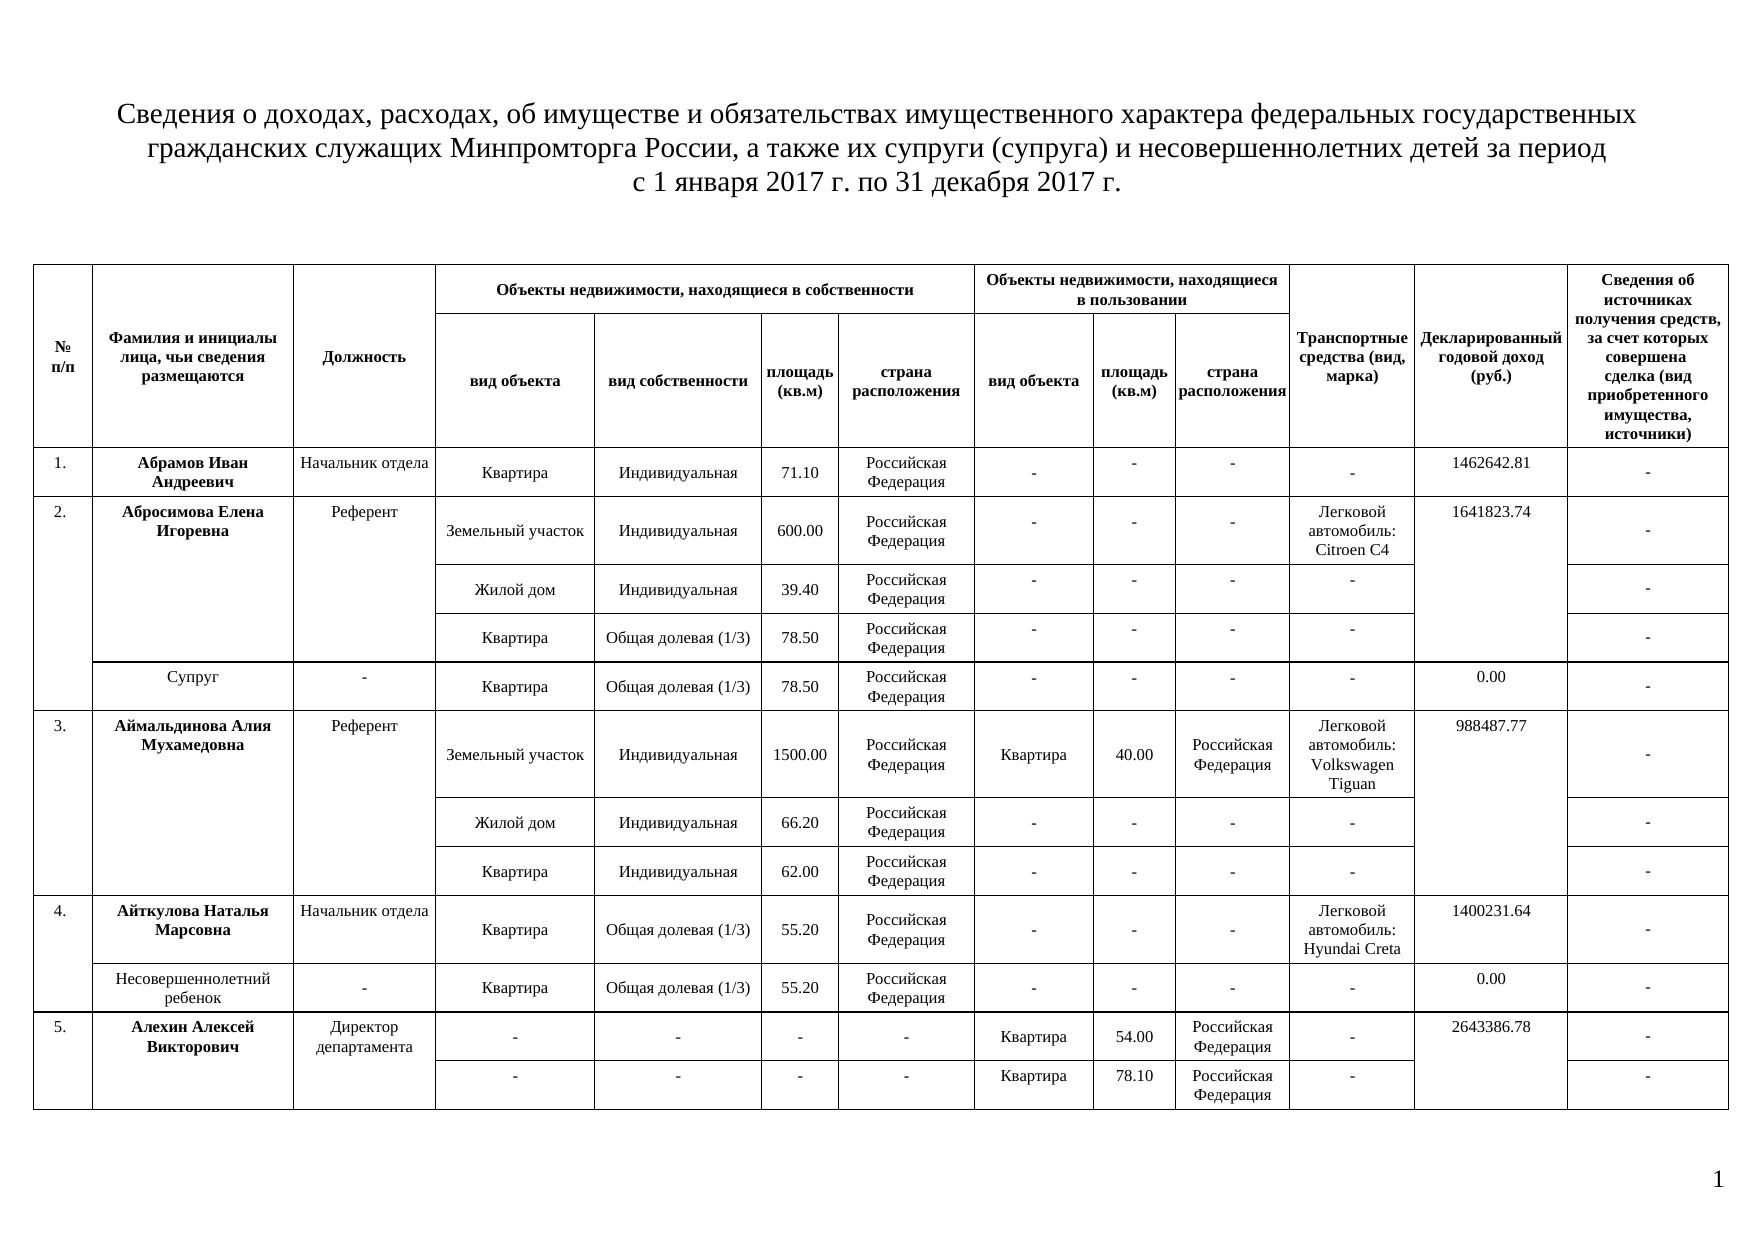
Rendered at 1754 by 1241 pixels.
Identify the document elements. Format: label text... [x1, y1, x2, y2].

table_cell Директор департамента [294, 1013, 435, 1109]
table_cell - [595, 1061, 761, 1109]
table_cell Российская Федерация [839, 663, 974, 710]
table_cell Референт [294, 711, 435, 895]
table_cell Индивидуальная [595, 448, 761, 496]
table_cell - [762, 1013, 838, 1060]
table_cell Начальник отдела [294, 448, 435, 496]
table_cell Квартира [436, 896, 594, 963]
table_cell 55.20 [762, 896, 838, 963]
table_header Должность [294, 265, 435, 447]
table_cell - [1094, 798, 1175, 846]
table_cell вид объекта [975, 314, 1093, 447]
table_cell - [975, 798, 1093, 846]
table_cell 600.00 [762, 497, 838, 564]
table_cell Референт [294, 497, 435, 661]
table_cell 1641823.74 [1415, 497, 1567, 661]
table_cell Российская Федерация [1176, 711, 1289, 797]
table_cell Российская Федерация [839, 896, 974, 963]
table_cell - [1176, 798, 1289, 846]
table_cell - [1176, 448, 1289, 496]
table_cell Общая долевая (1/3) [595, 663, 761, 710]
table_cell Земельный участок [436, 711, 594, 797]
table_header Объекты недвижимости, находящиеся в пользовании [975, 265, 1289, 313]
table_header Сведения об источниках получения средств, за счет которых совершена сделка (вид приобретенного имущества, источники) [1568, 265, 1728, 447]
table_cell 62.00 [762, 847, 838, 895]
text Сведения о доходах, расходах, об имуществе и обязательствах имущественного характера федеральных государственных [29, 97, 1724, 130]
table_cell - [1290, 1061, 1414, 1109]
table_cell - [1290, 964, 1414, 1011]
table_cell Абросимова Елена Игоревна [93, 497, 293, 661]
table_cell Российская Федерация [839, 964, 974, 1011]
table_cell 1462642.81 [1415, 448, 1567, 496]
table_cell Аймальдинова Алия Мухамедовна [93, 711, 293, 895]
table_cell - [294, 964, 435, 1011]
table_cell 988487.77 [1415, 711, 1567, 895]
table_cell - [1568, 847, 1728, 895]
table_cell Квартира [436, 964, 594, 1011]
table_cell - [1094, 448, 1175, 496]
table_cell - [975, 497, 1093, 564]
table_cell 1500.00 [762, 711, 838, 797]
table_cell 0.00 [1415, 663, 1567, 710]
table_cell Начальник отдела [294, 896, 435, 963]
table_header Транспортные средства (вид, марка) [1290, 265, 1414, 447]
table_cell Российская Федерация [1176, 1013, 1289, 1060]
table_cell - [1568, 1013, 1728, 1060]
table_cell - [1176, 565, 1289, 613]
table_header Объекты недвижимости, находящиеся в собственности [436, 265, 974, 313]
table_cell - [294, 663, 435, 710]
table_cell страна расположения [839, 314, 974, 447]
table_cell - [1094, 565, 1175, 613]
table_cell - [1176, 896, 1289, 963]
table_cell 5. [34, 1013, 92, 1109]
table_cell - [1094, 614, 1175, 661]
table_cell - [1568, 448, 1728, 496]
table_cell - [975, 663, 1093, 710]
table_cell - [595, 1013, 761, 1060]
table_cell Легковой автомобиль: Volkswagen Tiguan [1290, 711, 1414, 797]
table_cell - [975, 565, 1093, 613]
table_cell - [1094, 497, 1175, 564]
table_cell - [1176, 663, 1289, 710]
table_cell Абрамов Иван Андреевич [93, 448, 293, 496]
table_cell вид объекта [436, 314, 594, 447]
table_cell Российская Федерация [839, 711, 974, 797]
table_cell Айткулова Наталья Марсовна [93, 896, 293, 963]
table_cell - [1568, 964, 1728, 1011]
table_cell 2. [34, 497, 92, 710]
table_cell 40.00 [1094, 711, 1175, 797]
table_cell 78.50 [762, 614, 838, 661]
table_cell Индивидуальная [595, 798, 761, 846]
table_cell - [1290, 614, 1414, 661]
table_cell Несовершеннолетний ребенок [93, 964, 293, 1011]
table_cell - [1094, 964, 1175, 1011]
table_cell 3. [34, 711, 92, 895]
text с 1 января 2017 г. по 31 декабря 2017 г. [29, 164, 1724, 197]
table_cell Российская Федерация [839, 847, 974, 895]
table_cell - [975, 614, 1093, 661]
table_cell - [1568, 614, 1728, 661]
table_cell - [1568, 663, 1728, 710]
text гражданских служащих Минпромторга России, а также их супруги (супруга) и несовершеннолетних детей за период [29, 130, 1724, 164]
table_cell Российская Федерация [839, 497, 974, 564]
table_cell - [436, 1013, 594, 1060]
table_cell - [975, 847, 1093, 895]
table_cell - [1290, 1013, 1414, 1060]
table_cell 78.10 [1094, 1061, 1175, 1109]
table_cell Квартира [436, 663, 594, 710]
table_cell Российская Федерация [839, 798, 974, 846]
table_cell Индивидуальная [595, 497, 761, 564]
table_cell Земельный участок [436, 497, 594, 564]
table_cell - [1290, 448, 1414, 496]
table_cell Квартира [975, 1061, 1093, 1109]
table_cell Российская Федерация [1176, 1061, 1289, 1109]
table_cell 1. [34, 448, 92, 496]
table_cell - [436, 1061, 594, 1109]
table_cell 2643386.78 [1415, 1013, 1567, 1109]
table_cell 1400231.64 [1415, 896, 1567, 963]
table_cell - [1176, 614, 1289, 661]
table_cell площадь (кв.м) [1094, 314, 1175, 447]
table_cell - [1290, 798, 1414, 846]
table_cell - [1568, 497, 1728, 564]
table_cell 4. [34, 896, 92, 1011]
table_cell 55.20 [762, 964, 838, 1011]
table_cell Квартира [436, 847, 594, 895]
table_cell Жилой дом [436, 565, 594, 613]
table_cell - [1568, 565, 1728, 613]
table_cell Общая долевая (1/3) [595, 964, 761, 1011]
table_cell вид собственности [595, 314, 761, 447]
table_cell Cупруг [93, 663, 293, 710]
table_cell Индивидуальная [595, 565, 761, 613]
table_cell площадь (кв.м) [762, 314, 838, 447]
table_cell Индивидуальная [595, 711, 761, 797]
table_cell Квартира [975, 1013, 1093, 1060]
table_cell Российская Федерация [839, 614, 974, 661]
table_cell - [1568, 896, 1728, 963]
table_cell - [1094, 663, 1175, 710]
table_cell 66.20 [762, 798, 838, 846]
table_cell - [1094, 896, 1175, 963]
table_cell 39.40 [762, 565, 838, 613]
table_cell - [839, 1013, 974, 1060]
table_cell Общая долевая (1/3) [595, 896, 761, 963]
table_cell Квартира [436, 614, 594, 661]
table_cell - [1568, 1061, 1728, 1109]
table_cell Легковой автомобиль: Citroen С4 [1290, 497, 1414, 564]
table_cell Российская Федерация [839, 565, 974, 613]
table_cell Легковой автомобиль: Hyundai Creta [1290, 896, 1414, 963]
table_cell 78.50 [762, 663, 838, 710]
table_header № п/п [34, 265, 92, 447]
table_cell - [1290, 847, 1414, 895]
table_cell - [1094, 847, 1175, 895]
table_cell - [1290, 663, 1414, 710]
table_cell 0.00 [1415, 964, 1567, 1011]
table_cell Индивидуальная [595, 847, 761, 895]
table_cell 54.00 [1094, 1013, 1175, 1060]
table_cell Жилой дом [436, 798, 594, 846]
table_cell - [975, 964, 1093, 1011]
table_cell - [1176, 847, 1289, 895]
table_cell Квартира [436, 448, 594, 496]
table_cell Общая долевая (1/3) [595, 614, 761, 661]
table_cell - [1568, 798, 1728, 846]
table_cell Алехин Алексей Викторович [93, 1013, 293, 1109]
table_cell - [1290, 565, 1414, 613]
table_cell - [1176, 964, 1289, 1011]
table_cell 71.10 [762, 448, 838, 496]
table_cell - [1176, 497, 1289, 564]
table_header Фамилия и инициалы лица, чьи сведения размещаются [93, 265, 293, 447]
table_cell Российская Федерация [839, 448, 974, 496]
table_cell - [1568, 711, 1728, 797]
table_cell страна расположения [1176, 314, 1289, 447]
table_cell - [975, 448, 1093, 496]
table_cell - [839, 1061, 974, 1109]
table_cell Квартира [975, 711, 1093, 797]
table_cell - [975, 896, 1093, 963]
table_cell - [762, 1061, 838, 1109]
table_header Декларированный годовой доход (руб.) [1415, 265, 1567, 447]
